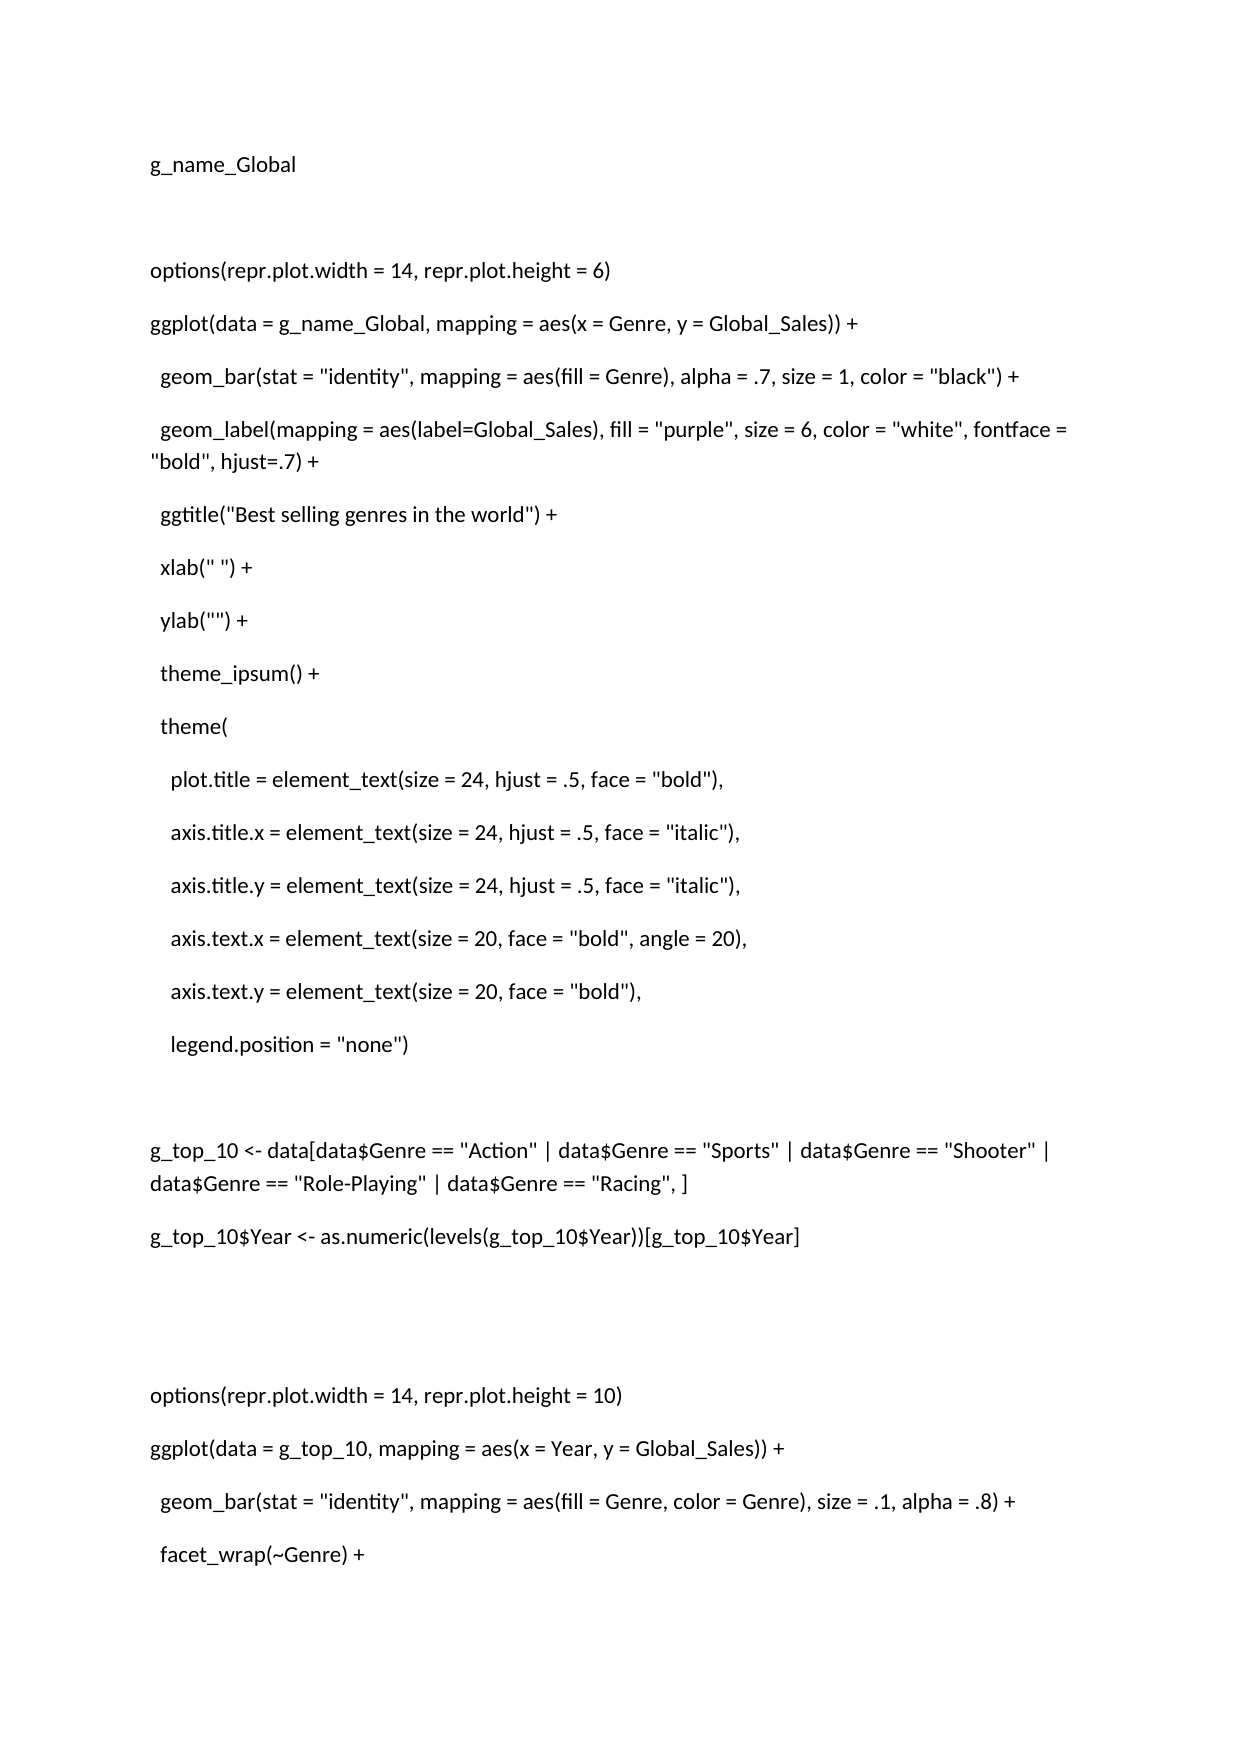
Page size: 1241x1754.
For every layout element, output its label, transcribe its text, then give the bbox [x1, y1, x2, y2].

text theme( [150, 712, 1090, 740]
text xlab(" ") + [150, 553, 1090, 581]
text g_name_Global [150, 150, 1090, 178]
text axis.text.x = element_text(size = 20, face = "bold", angle = 20), [150, 924, 1090, 952]
text geom_bar(stat = "identity", mapping = aes(fill = Genre), alpha = .7, size = 1, color = "black") + [150, 362, 1090, 390]
text theme_ipsum() + [150, 659, 1090, 687]
text options(repr.plot.width = 14, repr.plot.height = 6) [150, 256, 1090, 284]
text axis.title.y = element_text(size = 24, hjust = .5, face = "italic"), [150, 871, 1090, 899]
text options(repr.plot.width = 14, repr.plot.height = 10) [150, 1381, 1090, 1409]
text plot.title = element_text(size = 24, hjust = .5, face = "bold"), [150, 765, 1090, 793]
text ggtitle("Best selling genres in the world") + [150, 500, 1090, 528]
text geom_bar(stat = "identity", mapping = aes(fill = Genre, color = Genre), size = .1, alpha = .8) + [150, 1487, 1090, 1515]
text geom_label(mapping = aes(label=Global_Sales), fill = "purple", size = 6, color = "white", fontface = "bold", hjust=.7) + [150, 415, 1090, 475]
text ylab("") + [150, 606, 1090, 634]
text legend.position = "none") [150, 1031, 1090, 1058]
text facet_wrap(~Genre) + [150, 1540, 1090, 1568]
text g_top_10 <- data[data$Genre == "Action" | data$Genre == "Sports" | data$Genre == "Shooter" | data$Genre == "Role-Playing" | data$Genre == "Racing", ] [150, 1137, 1090, 1197]
text ggplot(data = g_name_Global, mapping = aes(x = Genre, y = Global_Sales)) + [150, 309, 1090, 337]
text ggplot(data = g_top_10, mapping = aes(x = Year, y = Global_Sales)) + [150, 1434, 1090, 1462]
text axis.title.x = element_text(size = 24, hjust = .5, face = "italic"), [150, 818, 1090, 846]
text axis.text.y = element_text(size = 20, face = "bold"), [150, 977, 1090, 1006]
text g_top_10$Year <- as.numeric(levels(g_top_10$Year))[g_top_10$Year] [150, 1222, 1090, 1250]
